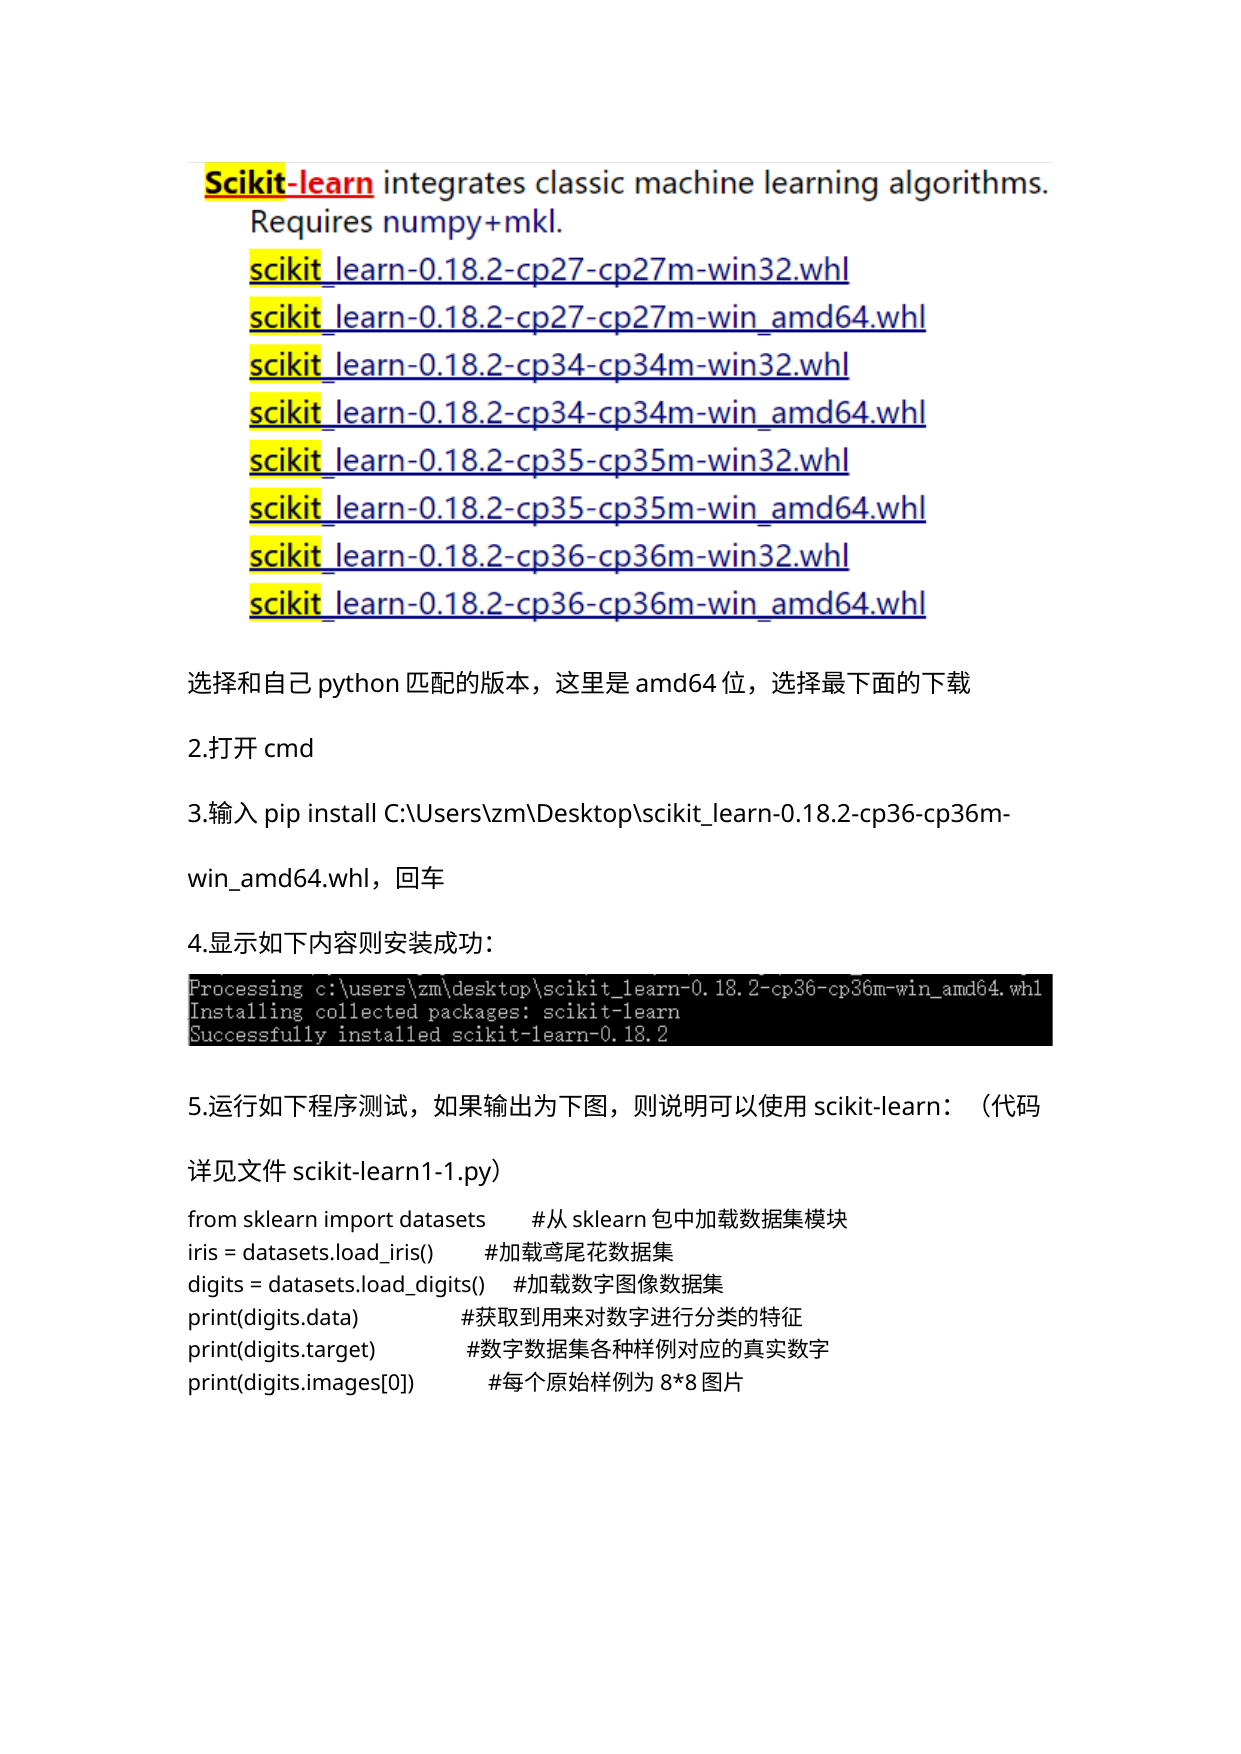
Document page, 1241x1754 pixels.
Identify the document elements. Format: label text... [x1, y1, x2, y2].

text print(digits.images[0]) #每个原始样例为8*8图片 [187, 1364, 1053, 1397]
text digits = datasets.load_digits() #加载数字图像数据集 [187, 1267, 1053, 1299]
text 5.运行如下程序测试，如果输出为下图，则说明可以使用scikit-learn：（代码详见文件scikit-learn1-1.py） [187, 1072, 1053, 1202]
text 3.输入pip install C:\Users\zm\Desktop\scikit_learn-0.18.2-cp36-cp36m-win_amd64.whl，回车 [187, 779, 1053, 909]
text 选择和自己python匹配的版本，这里是amd64位，选择最下面的下载 [187, 649, 1053, 714]
picture [187, 974, 1053, 1046]
text 4.显示如下内容则安装成功： [187, 909, 1053, 974]
picture [187, 162, 1053, 634]
text print(digits.target) #数字数据集各种样例对应的真实数字 [187, 1332, 1053, 1364]
text iris = datasets.load_iris() #加载鸢尾花数据集 [187, 1234, 1053, 1267]
text 2.打开cmd [187, 714, 1053, 779]
text print(digits.data) #获取到用来对数字进行分类的特征 [187, 1299, 1053, 1332]
text from sklearn import datasets #从sklearn包中加载数据集模块 [187, 1202, 1053, 1234]
